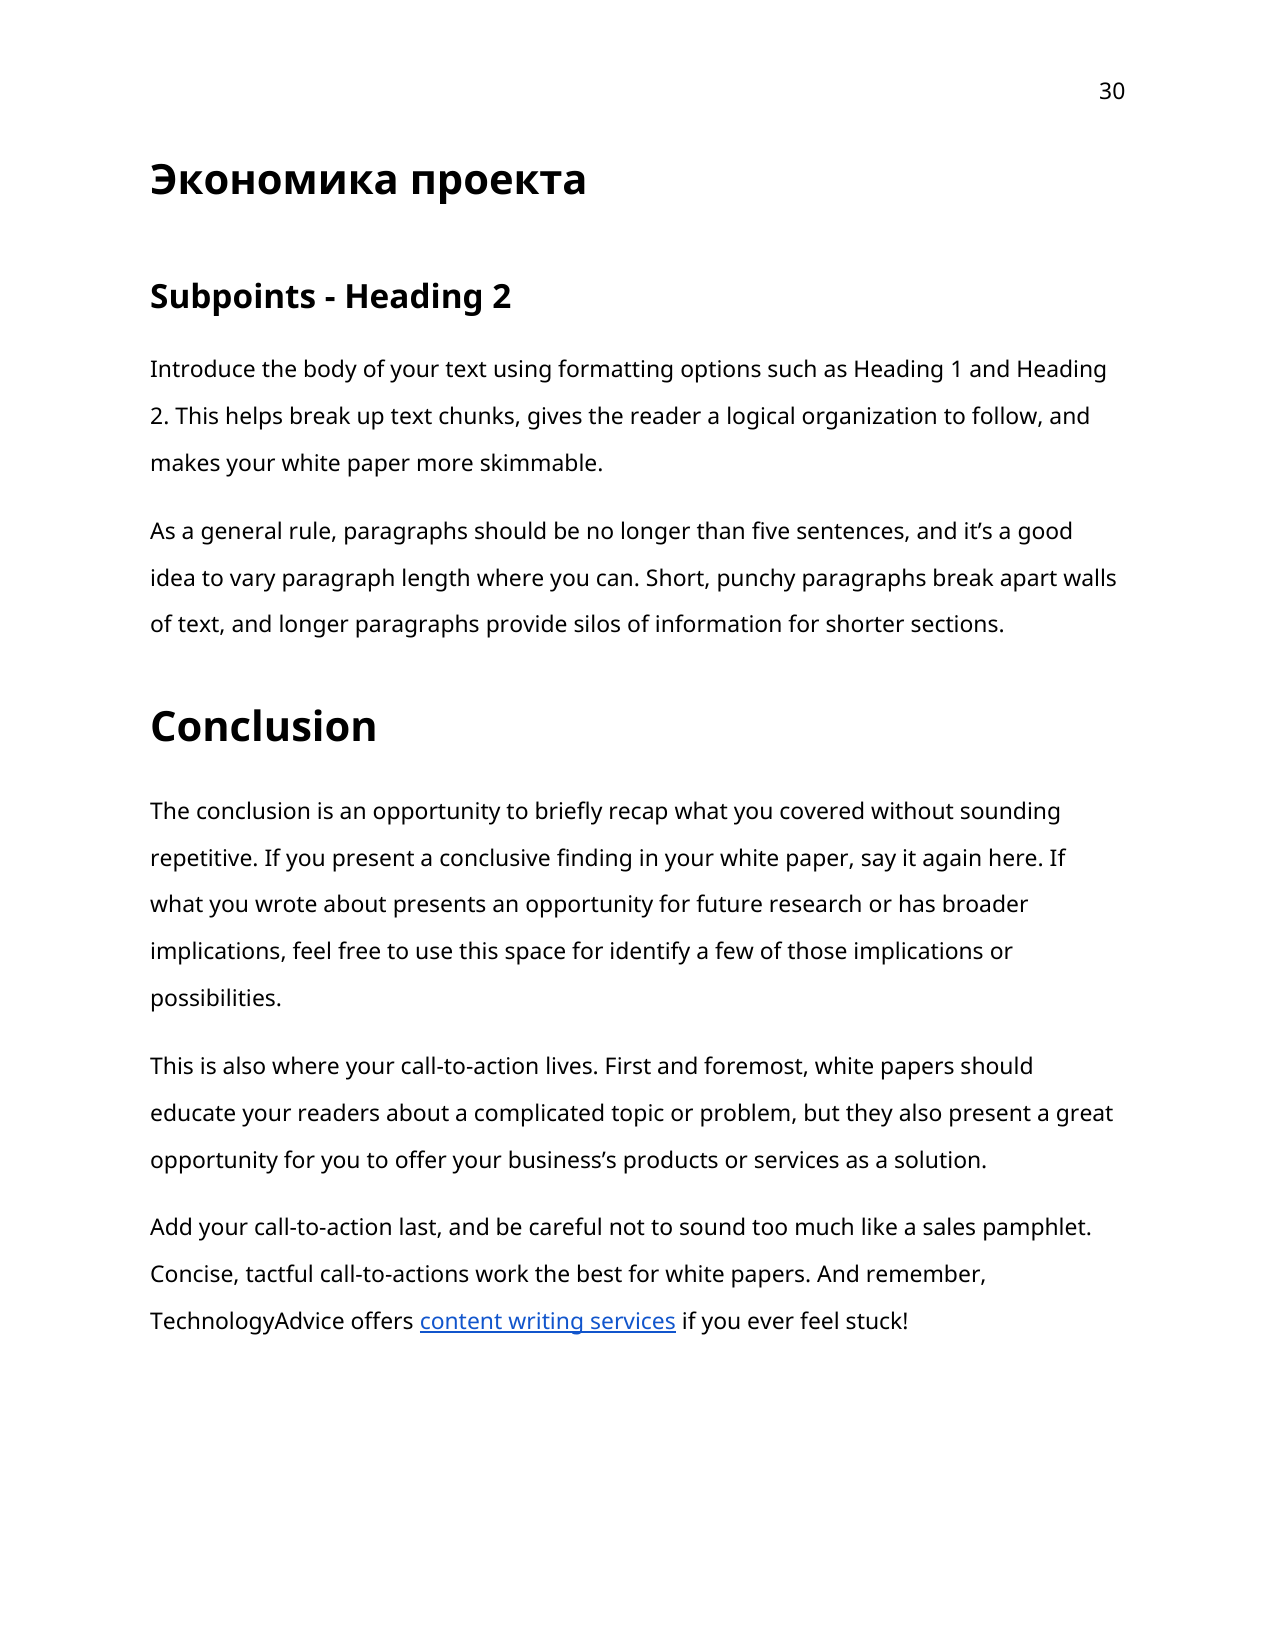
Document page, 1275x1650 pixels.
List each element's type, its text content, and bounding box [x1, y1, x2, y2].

subtitle Conclusion [150, 697, 1125, 754]
text Introduce the body of your text using formatting options such as Heading 1 and Heading 2. This helps break up text chunks, gives the reader a logical organization to follow, and makes your white paper more skimmable. [150, 353, 1125, 478]
text As a general rule, paragraphs should be no longer than five sentences, and it’s a good idea to vary paragraph length where you can. Short, punchy paragraphs break apart walls of text, and longer paragraphs provide silos of information for shorter sections. [150, 515, 1125, 640]
text This is also where your call-to-action lives. First and foremost, white papers should educate your readers about a complicated topic or problem, but they also present a great opportunity for you to offer your business’s products or services as a solution. [150, 1050, 1125, 1175]
text Add your call-to-action last, and be careful not to sound too much like a sales pamphlet. Concise, tactful call-to-actions work the best for white papers. And remember, TechnologyAdvice offers content writing services if you ever feel stuck! [150, 1211, 1125, 1336]
subtitle Subpoints - Heading 2 [150, 273, 1125, 318]
text The conclusion is an opportunity to briefly recap what you covered without sounding repetitive. If you present a conclusive finding in your white paper, say it again here. If what you wrote about presents an opportunity for future research or has broader implications, feel free to use this space for identify a few of those implications or possibilities. [150, 794, 1125, 1013]
subtitle Экономика проекта [150, 150, 1125, 207]
